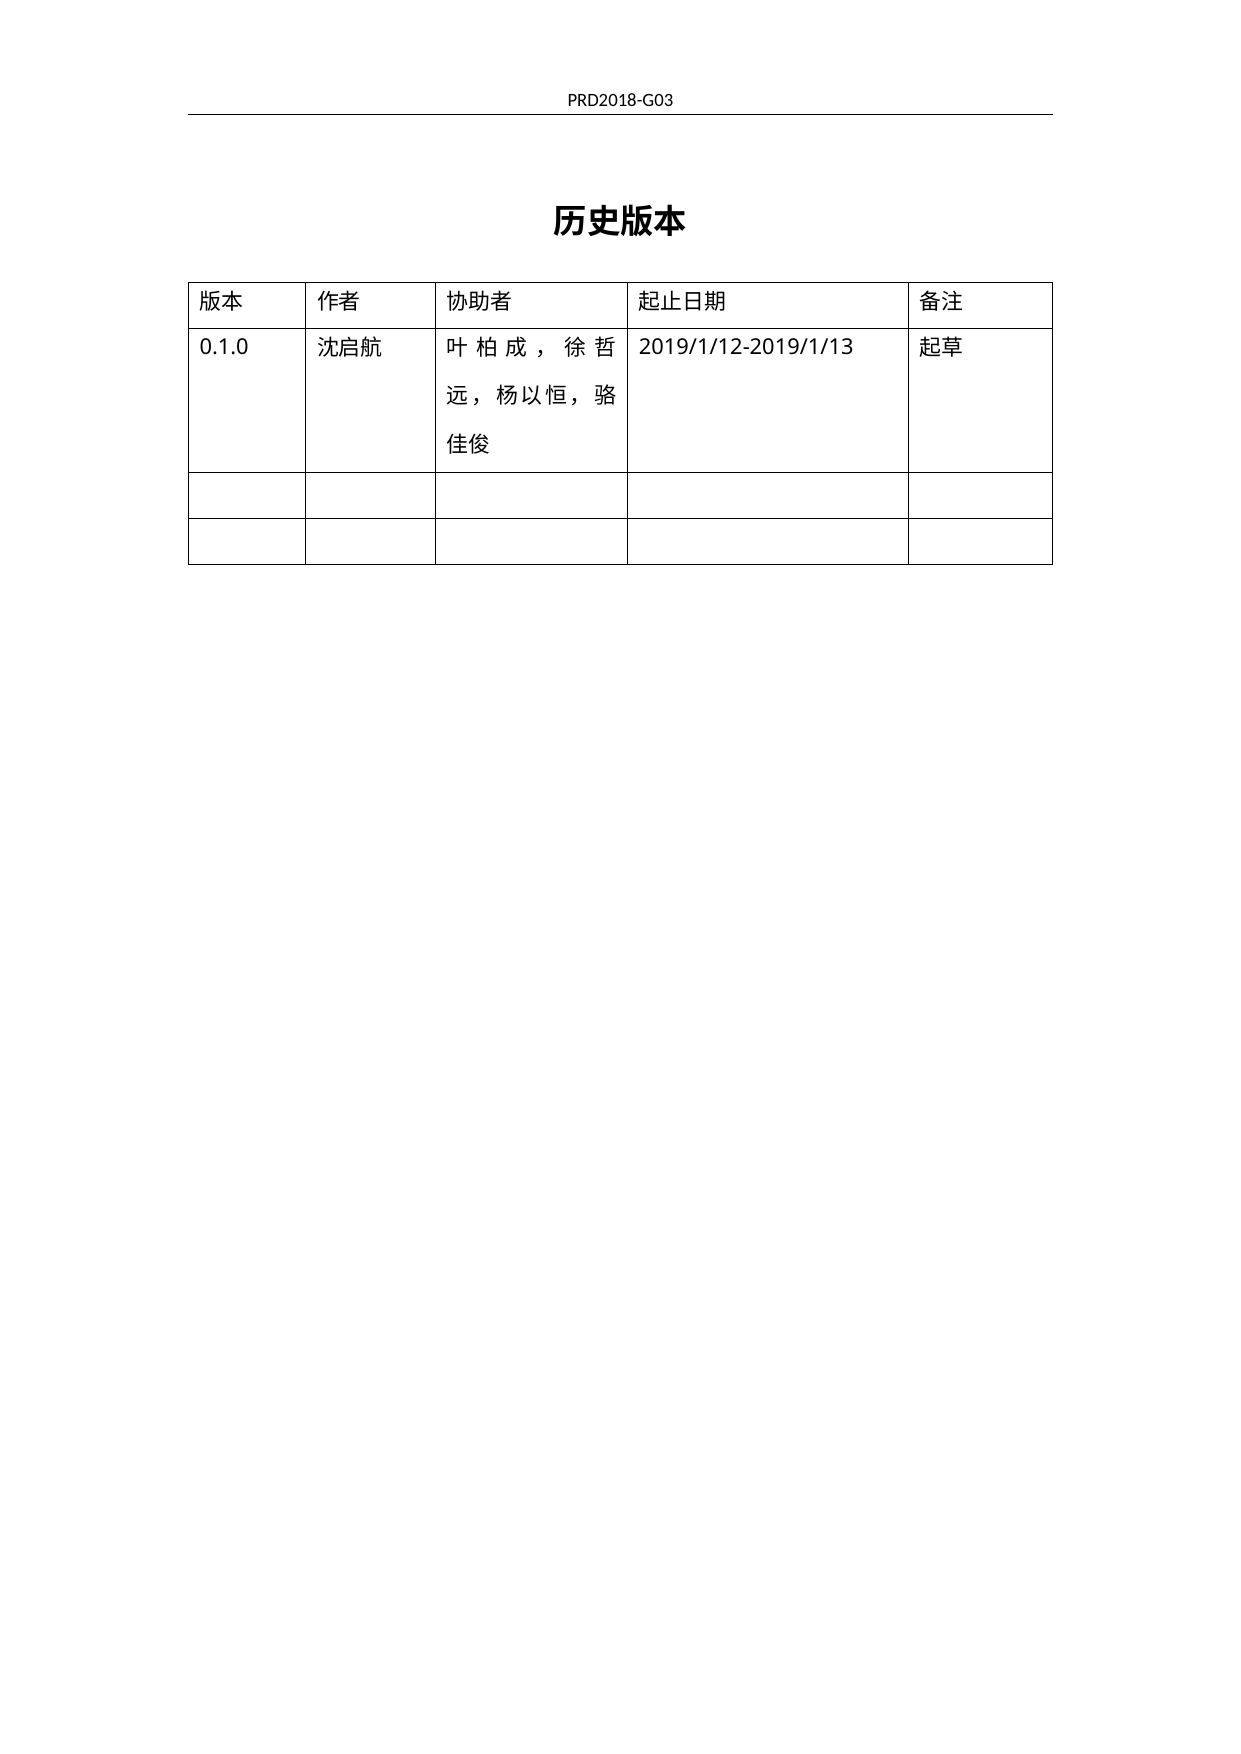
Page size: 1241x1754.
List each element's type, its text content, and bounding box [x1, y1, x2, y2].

table_header 起止日期 [628, 283, 908, 328]
table_header 协助者 [436, 283, 627, 328]
table_cell [436, 519, 627, 564]
table_cell [628, 473, 908, 518]
table_cell [909, 519, 1052, 564]
table_header 作者 [306, 283, 435, 328]
table_cell 起草 [909, 329, 1052, 472]
table_cell 0.1.0 [189, 329, 305, 472]
table_cell [909, 473, 1052, 518]
table_cell [189, 473, 305, 518]
table_cell 2019/1/12-2019/1/13 [628, 329, 908, 472]
table_header 版本 [189, 283, 305, 328]
subtitle 历史版本 [187, 187, 1053, 252]
table_cell [628, 519, 908, 564]
table_cell [436, 473, 627, 518]
table_cell [306, 519, 435, 564]
table_cell [189, 519, 305, 564]
table_cell 沈启航 [306, 329, 435, 472]
table_cell [306, 473, 435, 518]
table_header 备注 [909, 283, 1052, 328]
table_cell 叶柏成，徐哲远，杨以恒，骆佳俊 [436, 329, 627, 472]
